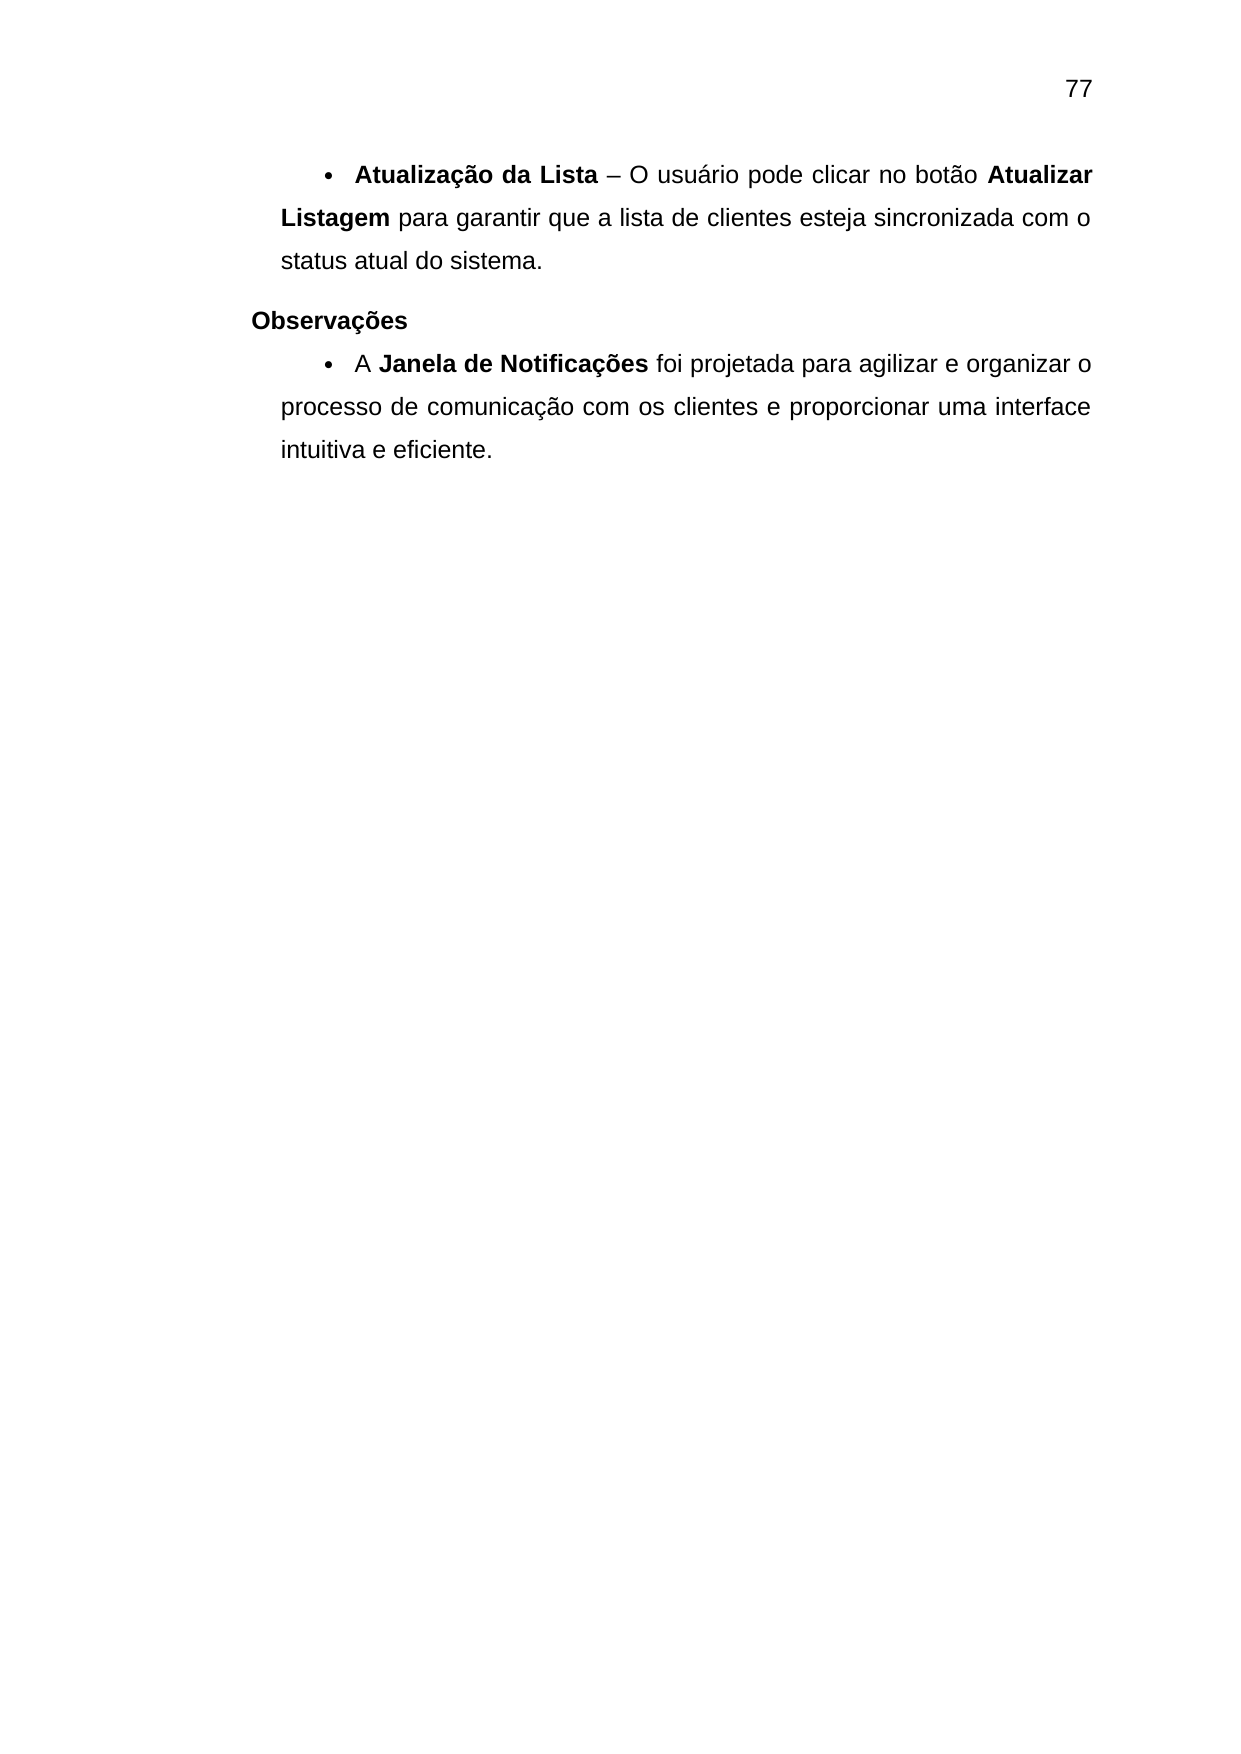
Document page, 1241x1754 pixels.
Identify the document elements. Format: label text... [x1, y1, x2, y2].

list A Janela de Notificações foi projetada para agilizar e organizar o processo de comunicação com os clientes e proporcionar uma interface intuitiva e eficiente. [281, 349, 1093, 464]
text Observações [177, 306, 1093, 335]
list Atualização da Lista – O usuário pode clicar no botão Atualizar Listagem para garantir que a lista de clientes esteja sincronizada com o status atual do sistema. [281, 160, 1093, 275]
